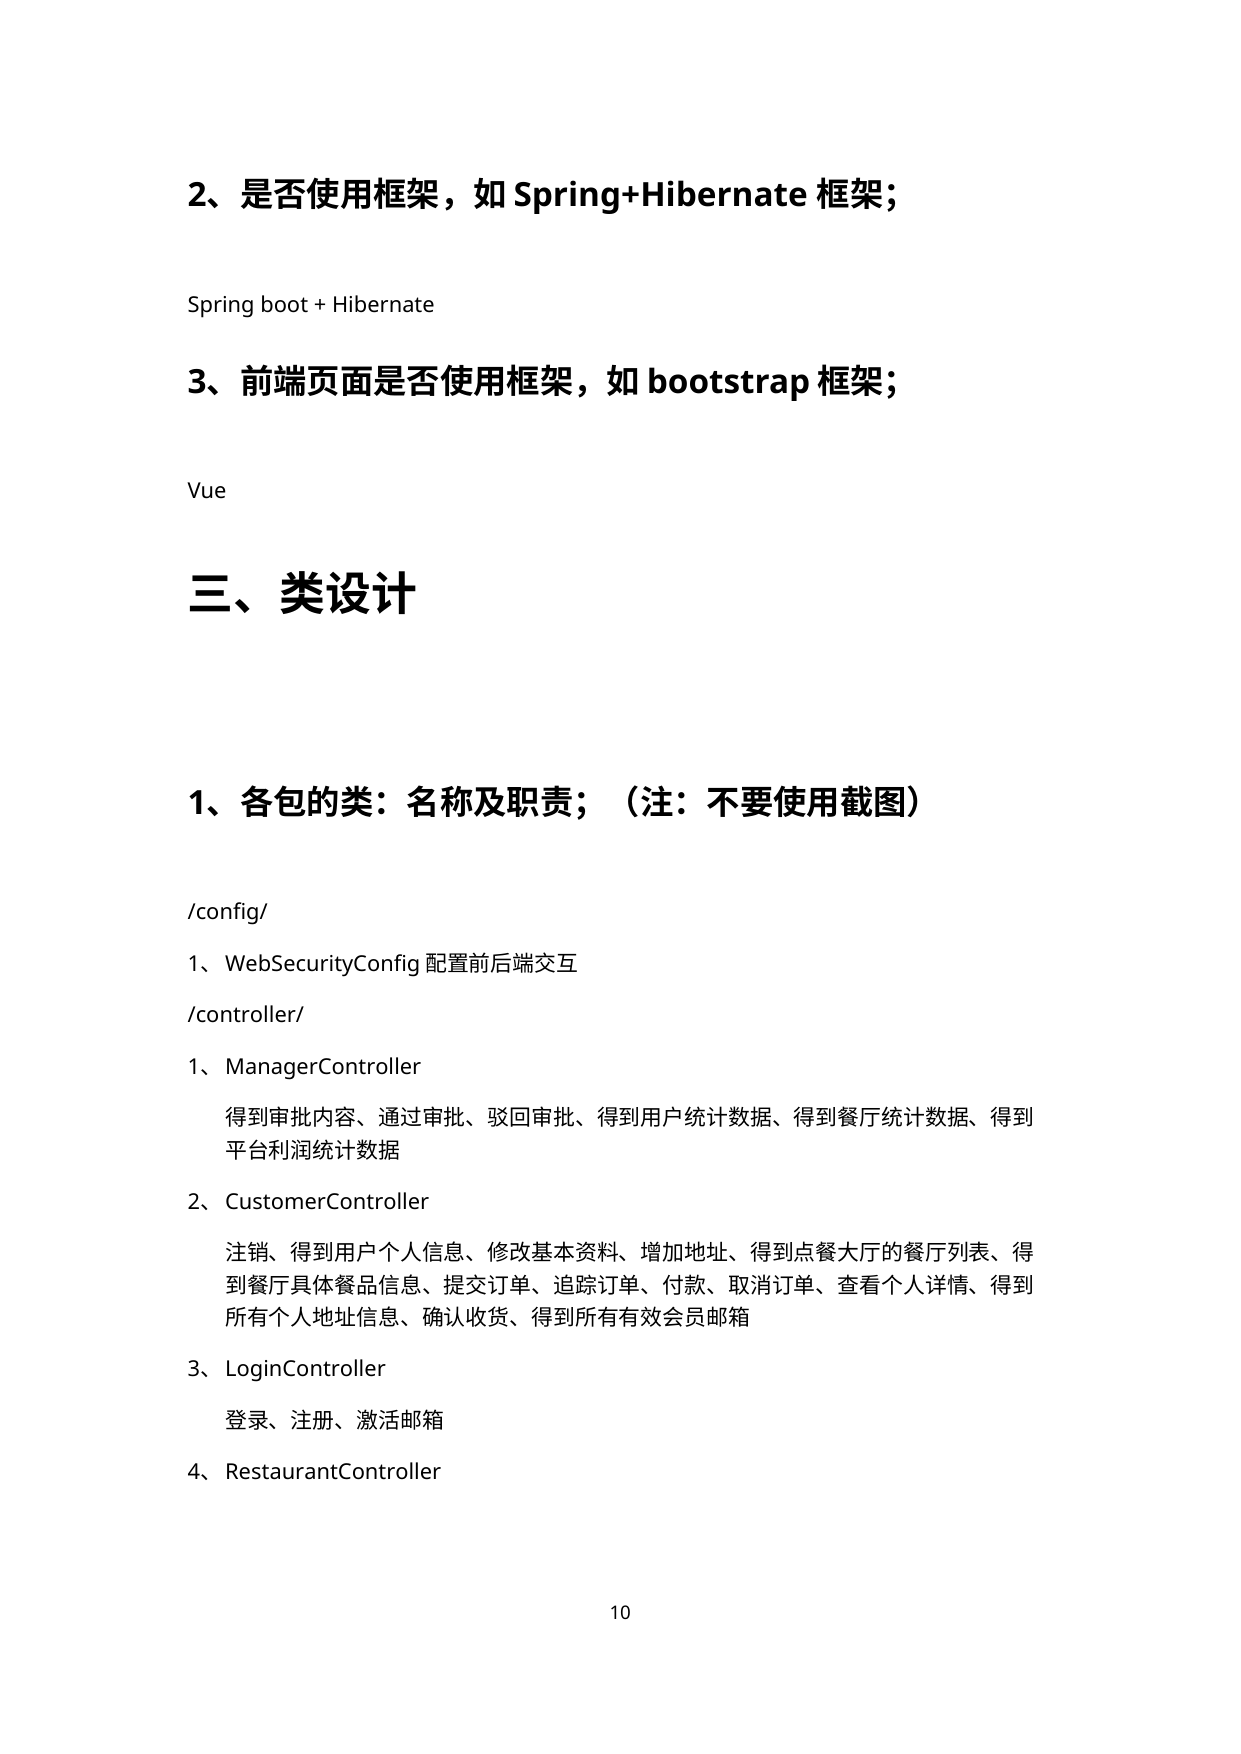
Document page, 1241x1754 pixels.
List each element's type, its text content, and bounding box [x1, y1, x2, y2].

list WebSecurityConfig配置前后端交互 [187, 946, 1053, 979]
list ManagerController [187, 1049, 1053, 1081]
subtitle 3、前端页面是否使用框架，如bootstrap框架； [187, 347, 1053, 412]
list CustomerController [187, 1184, 1053, 1216]
subtitle 2、是否使用框架，如Spring+Hibernate 框架； [187, 160, 1053, 225]
text /config/ [187, 895, 1053, 927]
text 登录、注册、激活邮箱 [225, 1402, 1053, 1435]
subtitle 三、类设计 [187, 542, 1053, 639]
list LoginController [187, 1351, 1053, 1384]
text 注销、得到用户个人信息、修改基本资料、增加地址、得到点餐大厅的餐厅列表、得到餐厅具体餐品信息、提交订单、追踪订单、付款、取消订单、查看个人详情、得到所有个人地址信息、确认收货、得到所有有效会员邮箱 [225, 1235, 1053, 1332]
text /controller/ [187, 997, 1053, 1030]
list RestaurantController [187, 1454, 1053, 1486]
subtitle 1、各包的类：名称及职责；（注：不要使用截图） [187, 767, 1053, 832]
text Spring boot + Hibernate [187, 287, 1053, 320]
text Vue [187, 474, 1053, 507]
text 得到审批内容、通过审批、驳回审批、得到用户统计数据、得到餐厅统计数据、得到平台利润统计数据 [225, 1100, 1053, 1165]
